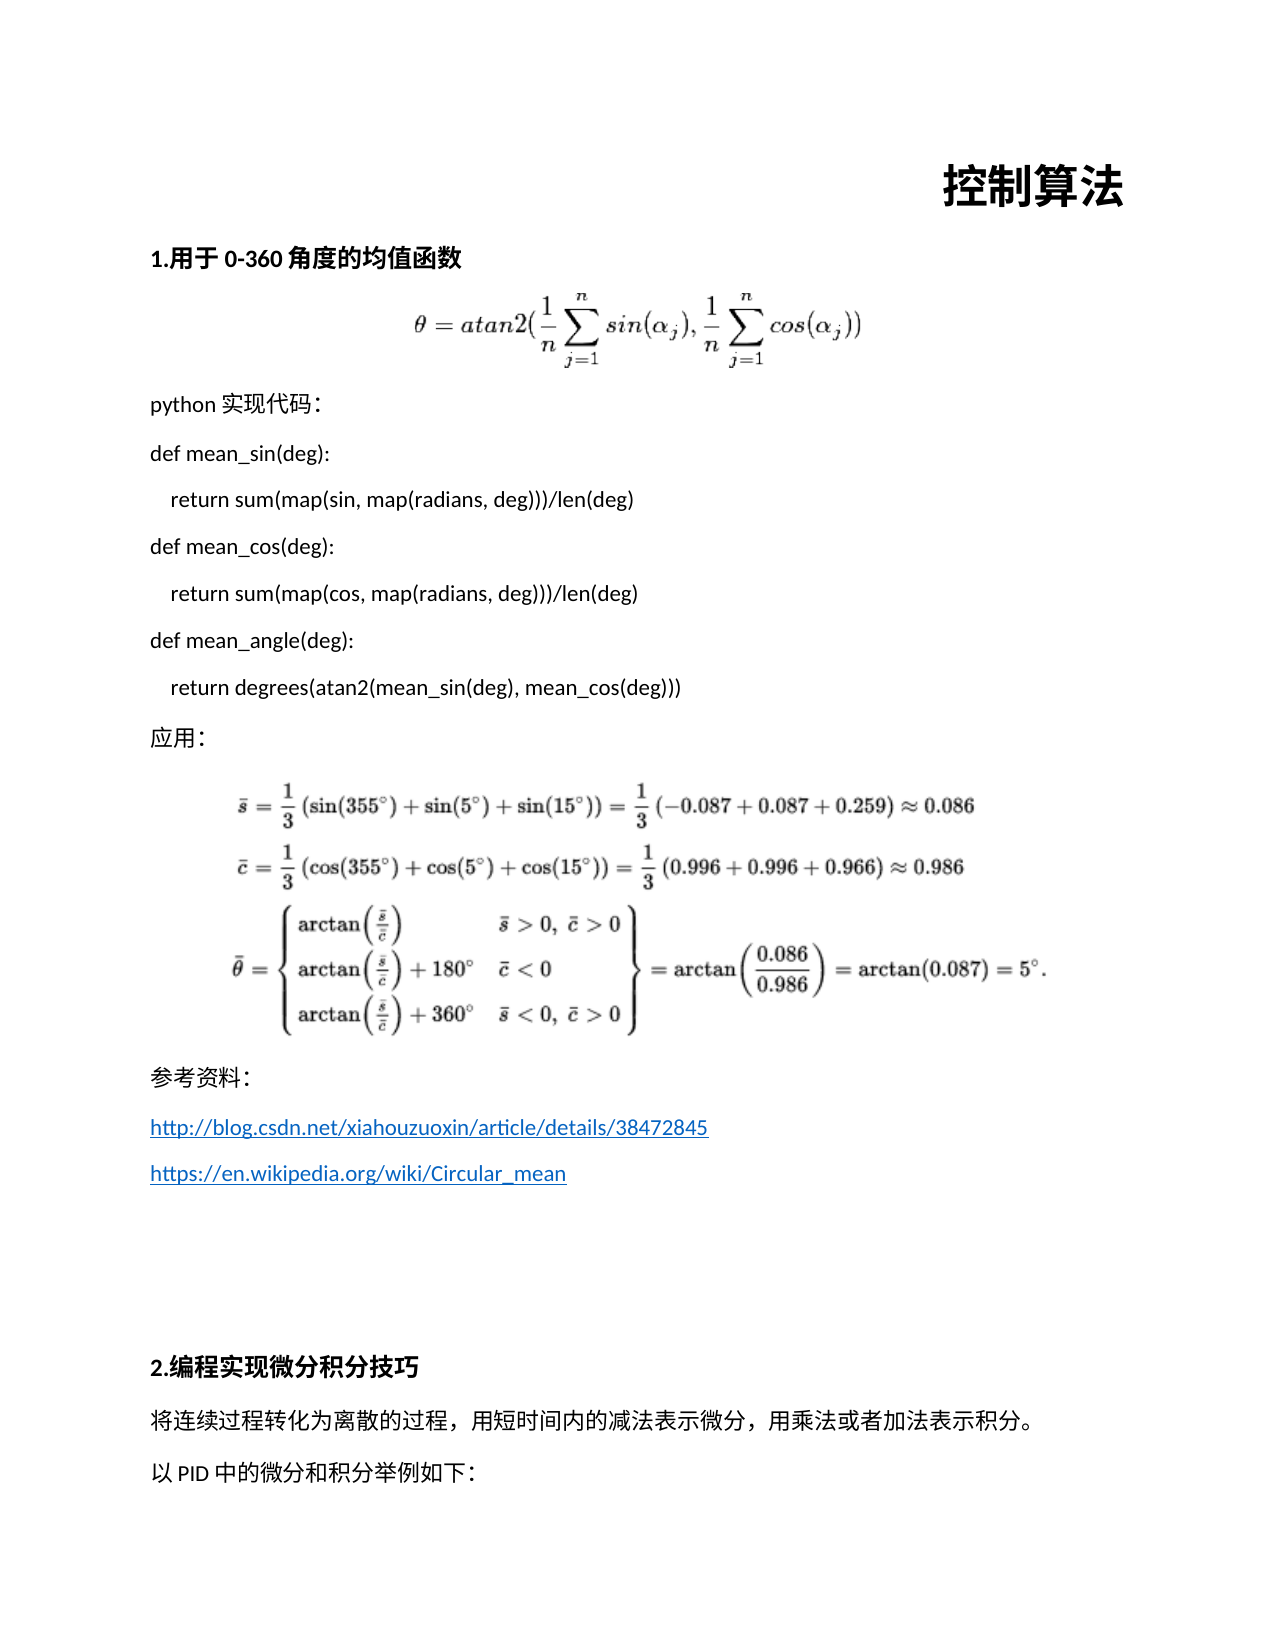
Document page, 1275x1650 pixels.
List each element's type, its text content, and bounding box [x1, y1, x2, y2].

text python实现代码： [150, 386, 1125, 419]
text return sum(map(sin, map(radians, deg)))/len(deg) [150, 486, 1125, 514]
text 控制算法 [150, 150, 1125, 216]
text 应用： [150, 720, 1125, 753]
text 2.编程实现微分积分技巧 [150, 1347, 1125, 1383]
text 1.用于0-360角度的均值函数 [150, 238, 1125, 274]
text return degrees(atan2(mean_sin(deg), mean_cos(deg))) [150, 673, 1125, 701]
text 参考资料： [150, 1060, 1125, 1093]
picture [414, 293, 861, 368]
text def mean_sin(deg): [150, 439, 1125, 467]
text 以PID中的微分和积分举例如下： [150, 1455, 1125, 1488]
picture [215, 772, 1060, 1042]
text http://blog.csdn.net/xiahouzuoxin/article/details/38472845 [150, 1113, 1125, 1141]
text https://en.wikipedia.org/wiki/Circular_mean [150, 1159, 1125, 1187]
text return sum(map(cos, map(radians, deg)))/len(deg) [150, 579, 1125, 607]
text def mean_cos(deg): [150, 532, 1125, 561]
text 将连续过程转化为离散的过程，用短时间内的减法表示微分，用乘法或者加法表示积分。 [150, 1403, 1125, 1436]
text def mean_angle(deg): [150, 626, 1125, 654]
